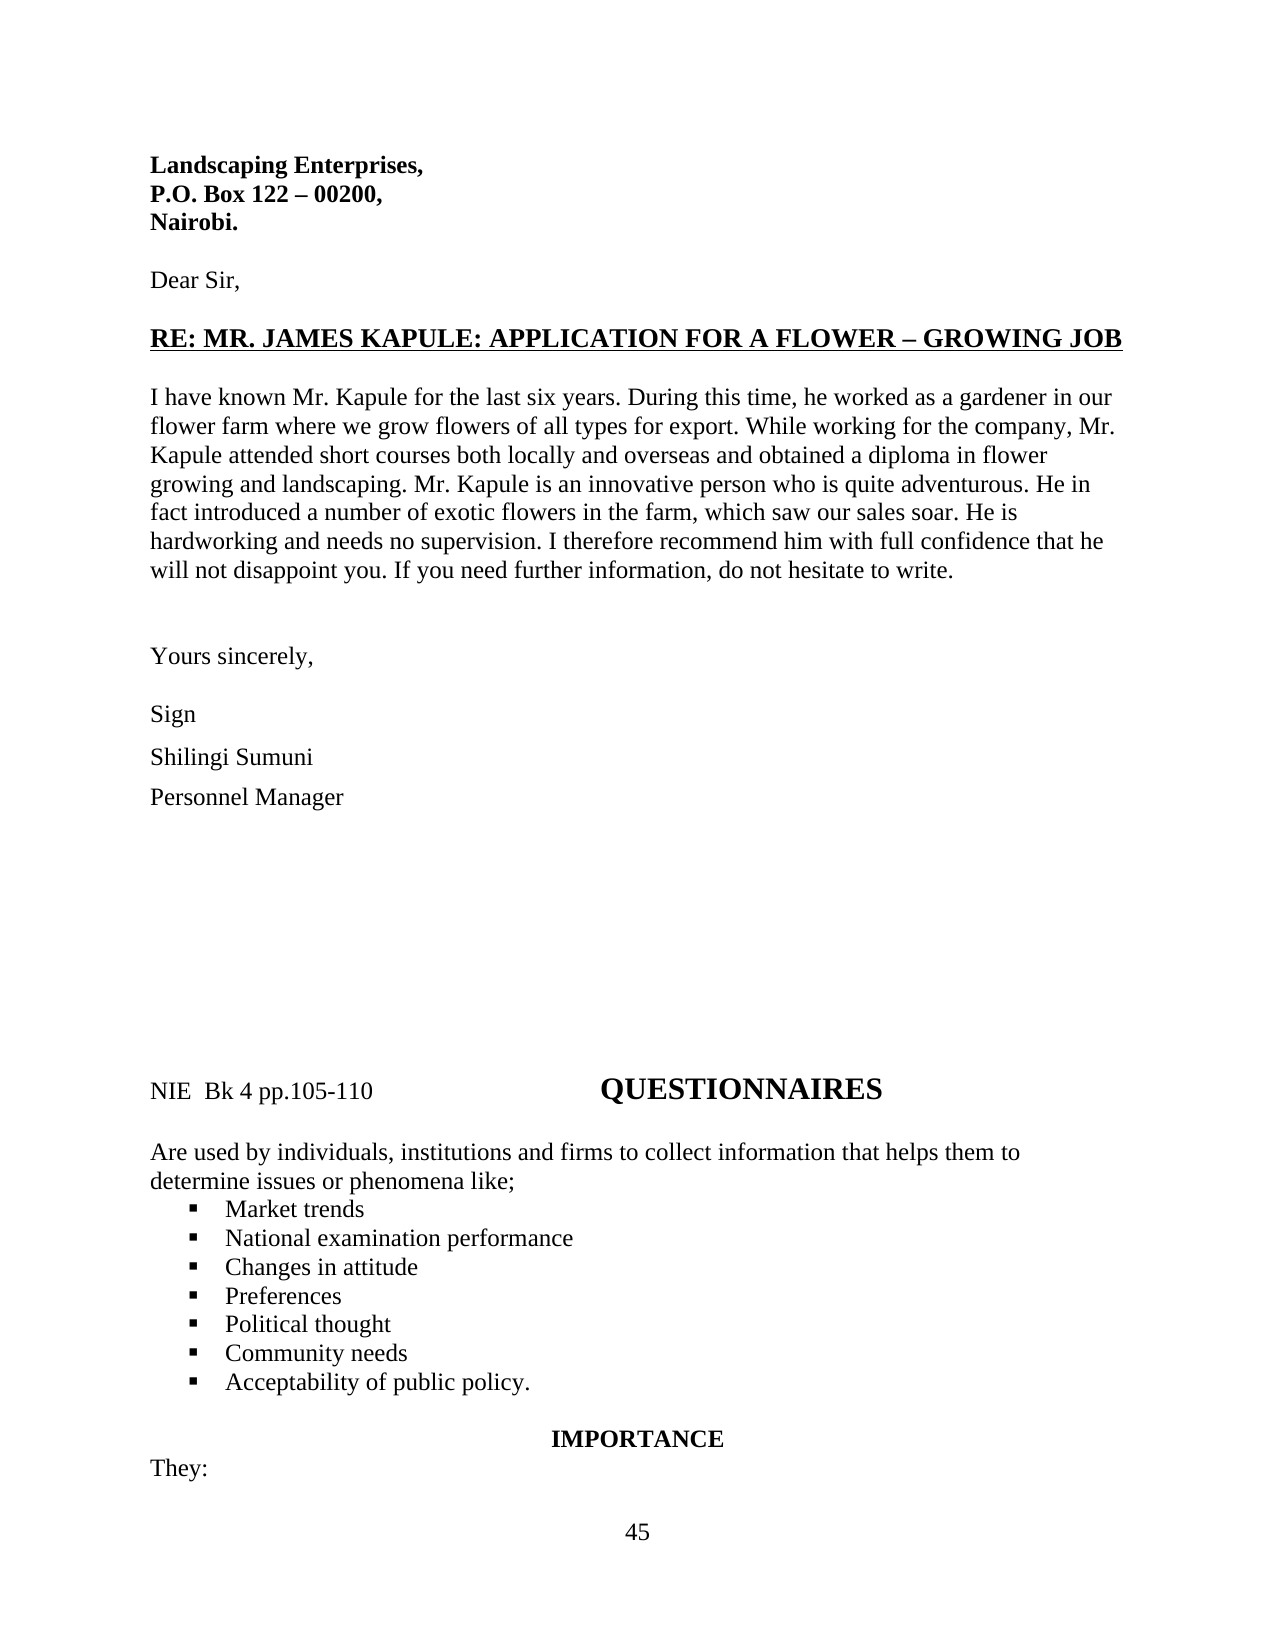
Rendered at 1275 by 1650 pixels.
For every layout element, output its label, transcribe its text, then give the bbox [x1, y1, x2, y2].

text P.O. Box 122 – 00200, [150, 179, 1125, 207]
list Political thought [187, 1309, 1125, 1338]
text They: [150, 1453, 1125, 1482]
text Yours sincerely, [150, 641, 1125, 670]
list Market trends [187, 1194, 1125, 1223]
text Dear Sir, [150, 265, 1125, 294]
text Sign [150, 699, 1125, 727]
text RE: MR. JAMES KAPULE: APPLICATION FOR A FLOWER – GROWING JOB [150, 322, 1125, 354]
text Are used by individuals, institutions and firms to collect information that helps them to determine issues or phenomena like; [150, 1137, 1125, 1194]
text Nairobi. [150, 207, 1125, 236]
text NIE Bk 4 pp.105-110 QUESTIONNAIRES [150, 1070, 1125, 1106]
list Changes in attitude [187, 1252, 1125, 1281]
list National examination performance [187, 1223, 1125, 1252]
list Preferences [187, 1281, 1125, 1309]
text Shilingi Sumuni [150, 742, 1125, 771]
list Acceptability of public policy. [187, 1367, 1125, 1396]
list Community needs [187, 1338, 1125, 1367]
text I have known Mr. Kapule for the last six years. During this time, he worked as a gardener in our flower farm where we grow flowers of all types for export. While working for the company, Mr. Kapule attended short courses both locally and overseas and obtained a diploma in flower growing and landscaping. Mr. Kapule is an innovative person who is quite adventurous. He in fact introduced a number of exotic flowers in the farm, which saw our sales soar. He is hardworking and needs no supervision. I therefore recommend him with full confidence that he will not disappoint you. If you need further information, do not hesitate to write. [150, 382, 1125, 584]
text IMPORTANCE [150, 1424, 1125, 1453]
text Landscaping Enterprises, [150, 150, 1125, 179]
text Personnel Manager [150, 782, 1125, 811]
